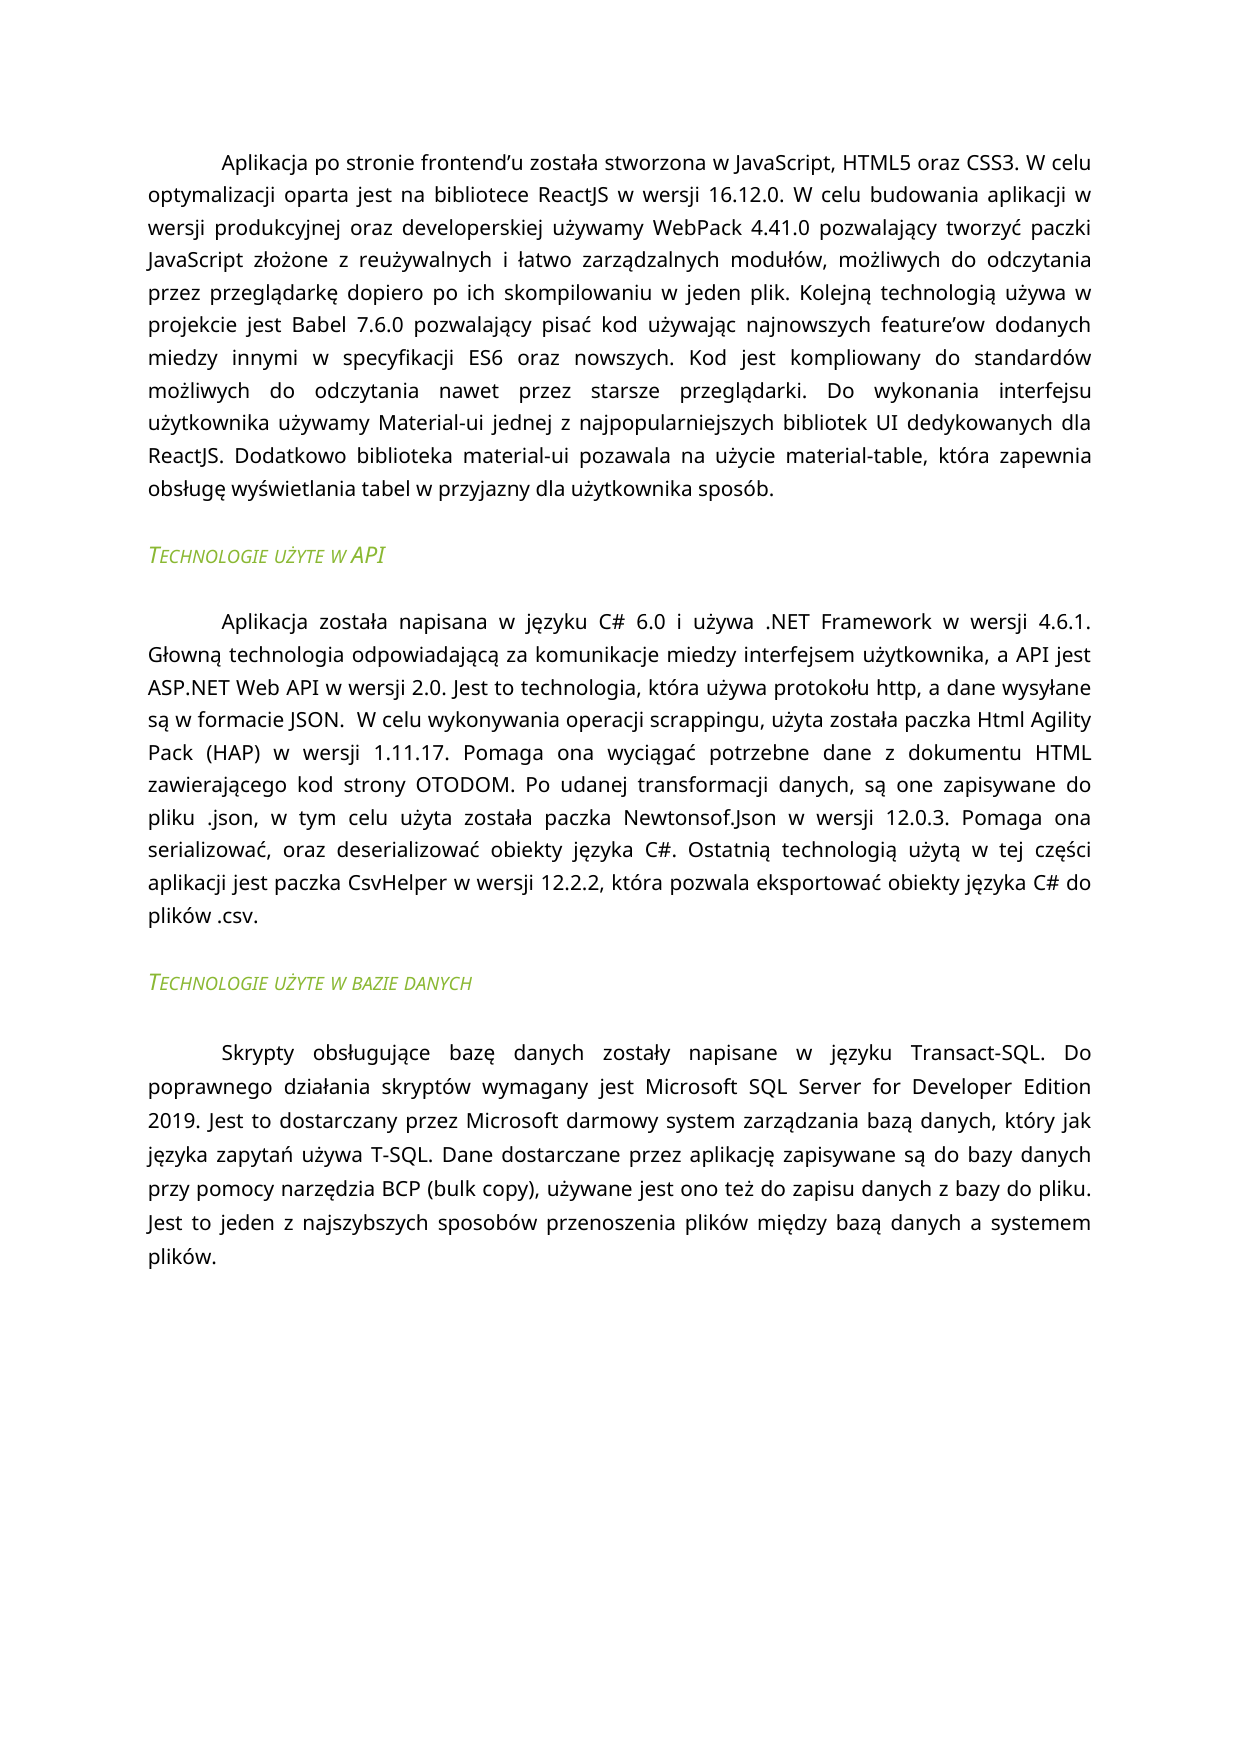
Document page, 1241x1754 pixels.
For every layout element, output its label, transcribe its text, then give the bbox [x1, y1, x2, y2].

text Technologie użyte w bazie danych [148, 966, 1093, 997]
text Aplikacja po stronie frontend’u została stworzona w JavaScript, HTML5 oraz CSS3. W celu optymalizacji oparta jest na bibliotece ReactJS w wersji 16.12.0. W celu budowania aplikacji w wersji produkcyjnej oraz developerskiej używamy WebPack 4.41.0 pozwalający tworzyć paczki JavaScript złożone z reużywalnych i łatwo zarządzalnych modułów, możliwych do odczytania przez przeglądarkę dopiero po ich skompilowaniu w jeden plik. Kolejną technologią używa w projekcie jest Babel 7.6.0 pozwalający pisać kod używając najnowszych feature’ow dodanych miedzy innymi w specyfikacji ES6 oraz nowszych. Kod jest kompliowany do standardów możliwych do odczytania nawet przez starsze przeglądarki. Do wykonania interfejsu użytkownika używamy Material-ui jednej z najpopularniejszych bibliotek UI dedykowanych dla ReactJS. Dodatkowo biblioteka material-ui pozawala na użycie material-table, która zapewnia obsługę wyświetlania tabel w przyjazny dla użytkownika sposób. [148, 148, 1093, 502]
text Aplikacja została napisana w języku C# 6.0 i używa .NET Framework w wersji 4.6.1. Głowną technologia odpowiadającą za komunikacje miedzy interfejsem użytkownika, a API jest ASP.NET Web API w wersji 2.0. Jest to technologia, która używa protokołu http, a dane wysyłane są w formacie JSON. W celu wykonywania operacji scrappingu, użyta została paczka Html Agility Pack (HAP) w wersji 1.11.17. Pomaga ona wyciągać potrzebne dane z dokumentu HTML zawierającego kod strony OTODOM. Po udanej transformacji danych, są one zapisywane do pliku .json, w tym celu użyta została paczka Newtonsof.Json w wersji 12.0.3. Pomaga ona serializować, oraz deserializować obiekty języka C#. Ostatnią technologią użytą w tej części aplikacji jest paczka CsvHelper w wersji 12.2.2, która pozwala eksportować obiekty języka C# do plików .csv. [148, 607, 1093, 929]
text Technologie użyte w API [148, 539, 1093, 570]
text Skrypty obsługujące bazę danych zostały napisane w języku Transact-SQL. Do poprawnego działania skryptów wymagany jest Microsoft SQL Server for Developer Edition 2019. Jest to dostarczany przez Microsoft darmowy system zarządzania bazą danych, który jak języka zapytań używa T-SQL. Dane dostarczane przez aplikację zapisywane są do bazy danych przy pomocy narzędzia BCP (bulk copy), używane jest ono też do zapisu danych z bazy do pliku. Jest to jeden z najszybszych sposobów przenoszenia plików między bazą danych a systemem plików. [148, 1038, 1093, 1271]
